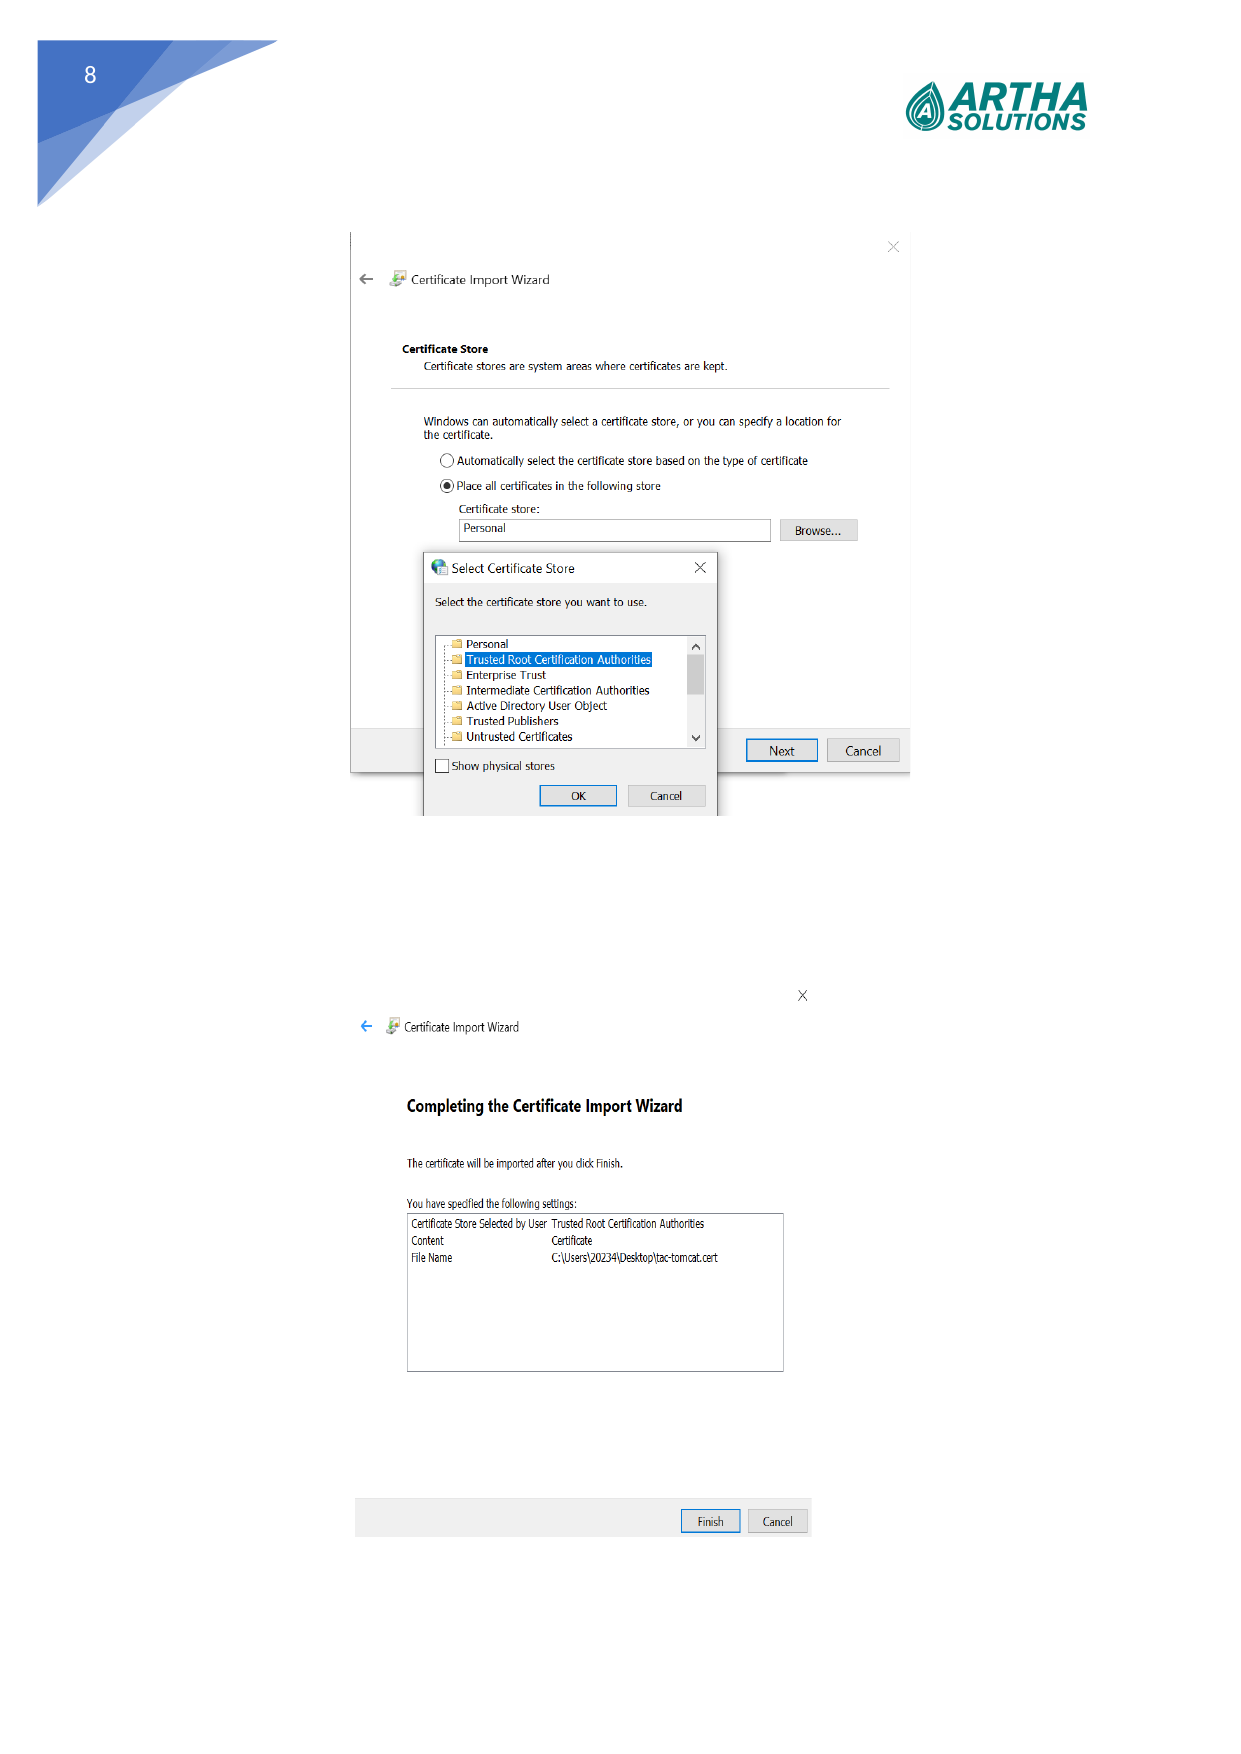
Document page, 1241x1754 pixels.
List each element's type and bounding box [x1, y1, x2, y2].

picture [355, 983, 812, 1537]
picture [902, 73, 1091, 139]
picture [350, 232, 911, 816]
picture [37, 40, 279, 209]
